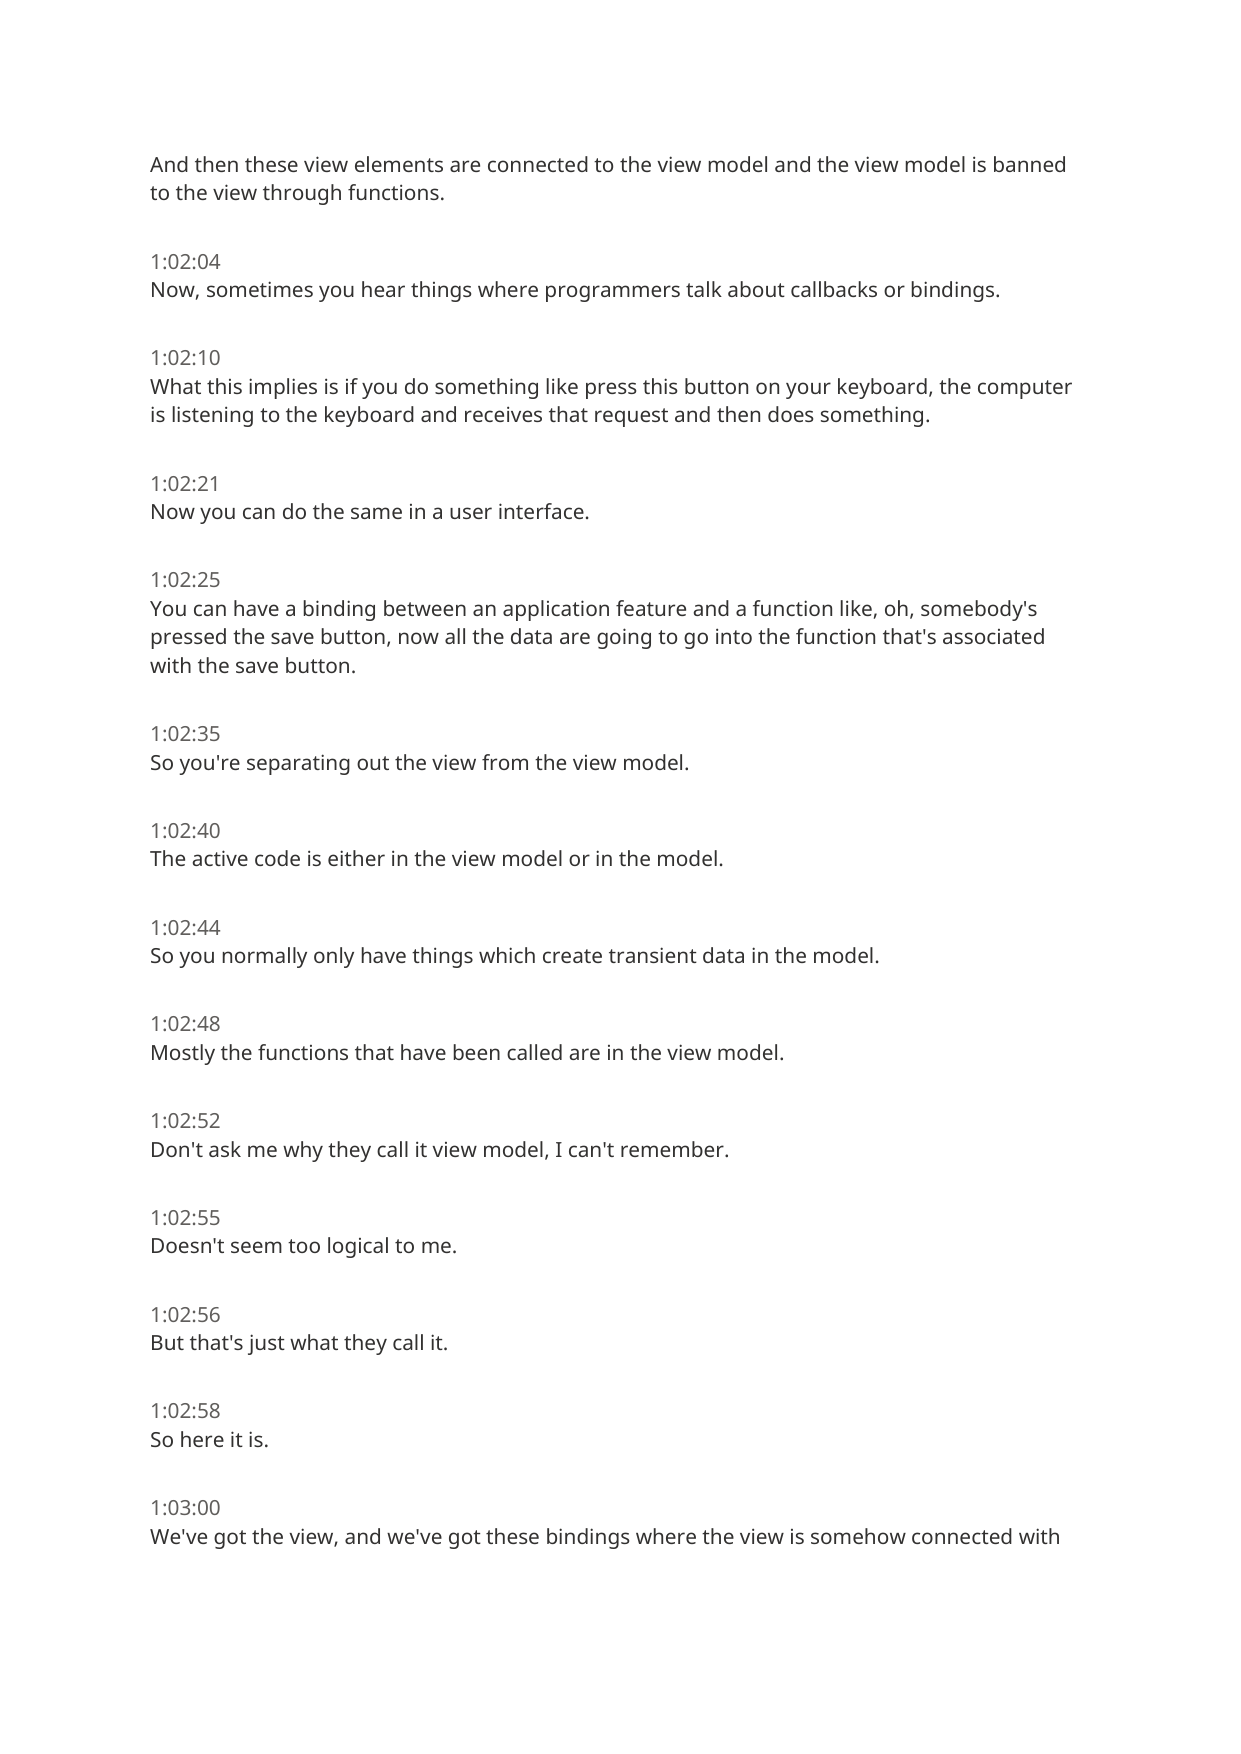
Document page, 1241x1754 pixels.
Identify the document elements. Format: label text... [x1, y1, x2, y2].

text 1:02:56 But that's just what they call it. [150, 1271, 1090, 1357]
text 1:02:40 The active code is either in the view model or in the model. [150, 787, 1090, 873]
text 1:02:48 Mostly the functions that have been called are in the view model. [150, 981, 1090, 1066]
text 1:02:04 Now, sometimes you hear things where programmers talk about callbacks or bindings. [150, 218, 1090, 304]
text 1:02:58 So here it is. [150, 1368, 1090, 1453]
text 1:02:10 What this implies is if you do something like press this button on your keyboard, the computer is listening to the keyboard and receives that request and then does something. [150, 315, 1090, 429]
text 1:02:44 So you normally only have things which create transient data in the model. [150, 884, 1090, 969]
text 1:02:21 Now you can do the same in a user interface. [150, 440, 1090, 526]
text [150, 150, 1090, 207]
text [150, 1465, 1090, 1550]
text 1:02:52 Don't ask me why they call it view model, I can't remember. [150, 1078, 1090, 1163]
text 1:02:55 Doesn't seem too logical to me. [150, 1174, 1090, 1260]
text 1:02:35 So you're separating out the view from the view model. [150, 691, 1090, 776]
text 1:02:25 You can have a binding between an application feature and a function like, oh, somebody's pressed the save button, now all the data are going to go into the function that's associated with the save button. [150, 537, 1090, 679]
